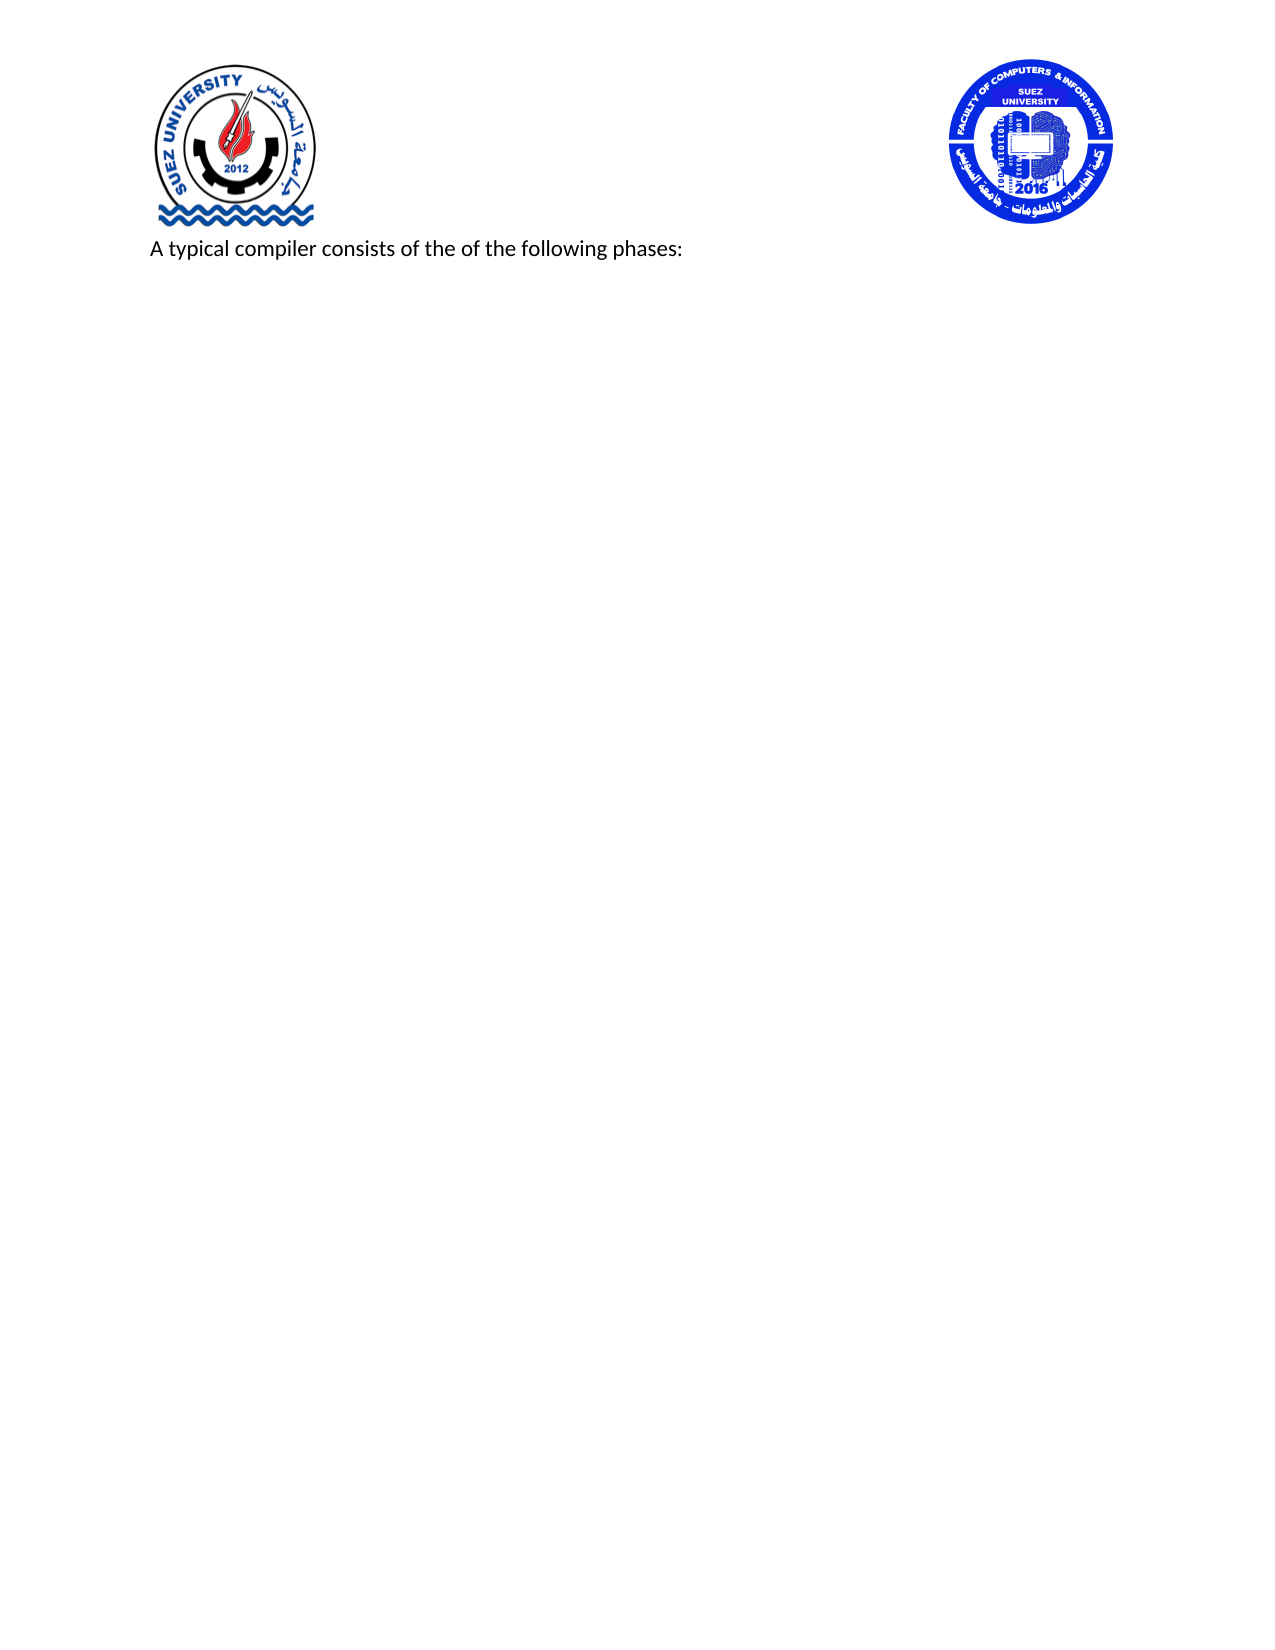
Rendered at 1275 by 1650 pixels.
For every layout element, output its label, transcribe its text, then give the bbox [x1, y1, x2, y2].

picture [150, 61, 336, 150]
text A typical compiler consists of the of the following phases: [150, 150, 1125, 262]
picture [934, 58, 1125, 150]
